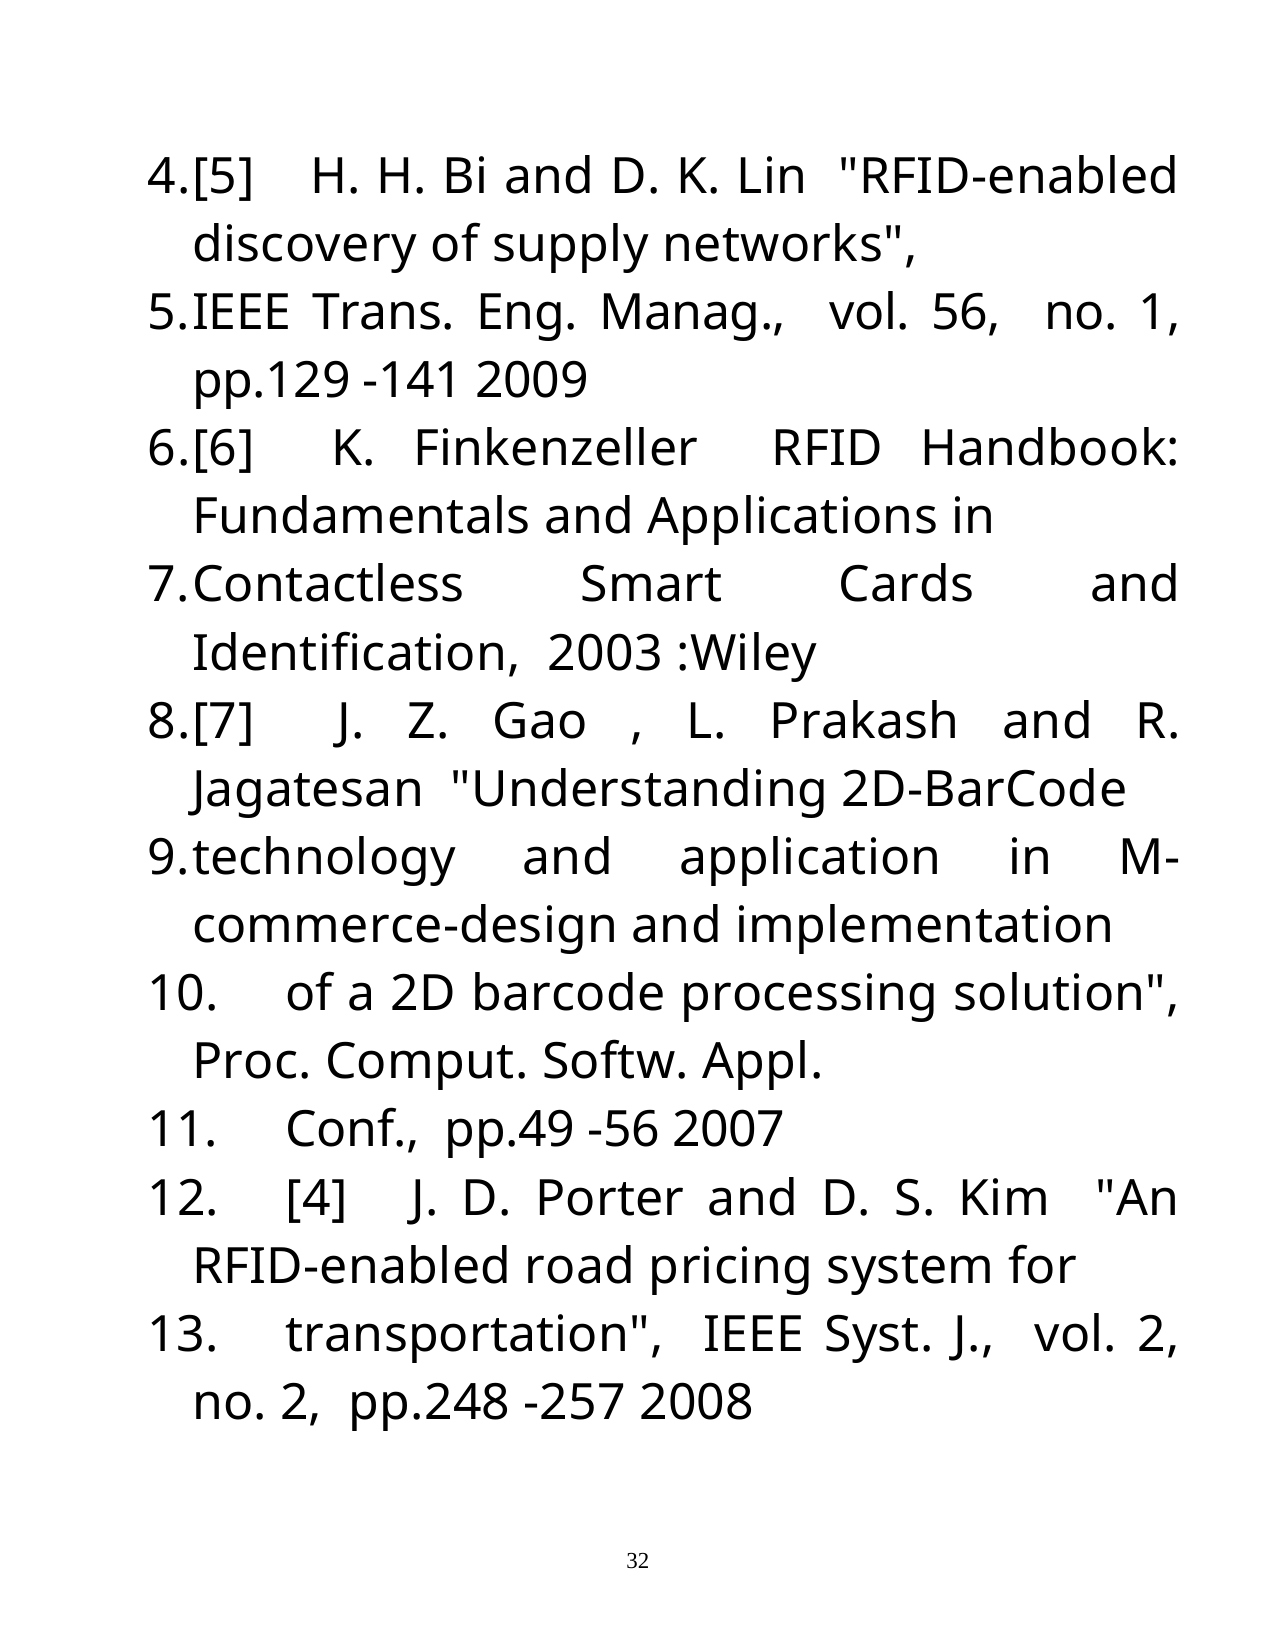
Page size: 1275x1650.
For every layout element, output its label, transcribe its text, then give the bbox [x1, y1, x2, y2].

list [5] H. H. Bi and D. K. Lin "RFID-enabled discovery of supply networks", [148, 139, 1181, 276]
list [7] J. Z. Gao , L. Prakash and R. Jagatesan "Understanding 2D-BarCode [148, 684, 1181, 821]
list [6] K. Finkenzeller RFID Handbook: Fundamentals and Applications in [148, 412, 1181, 548]
list of a 2D barcode processing solution", Proc. Comput. Softw. Appl. [148, 957, 1181, 1093]
list Conf., pp.49 -56 2007 [148, 1093, 1181, 1161]
list technology and application in M-commerce-design and implementation [148, 821, 1181, 957]
list Contactless Smart Cards and Identification, 2003 :Wiley [148, 548, 1181, 684]
list [4] J. D. Porter and D. S. Kim "An RFID-enabled road pricing system for [148, 1161, 1181, 1298]
list transportation", IEEE Syst. J., vol. 2, no. 2, pp.248 -257 2008 [148, 1298, 1181, 1434]
list IEEE Trans. Eng. Manag., vol. 56, no. 1, pp.129 -141 2009 [148, 276, 1181, 412]
